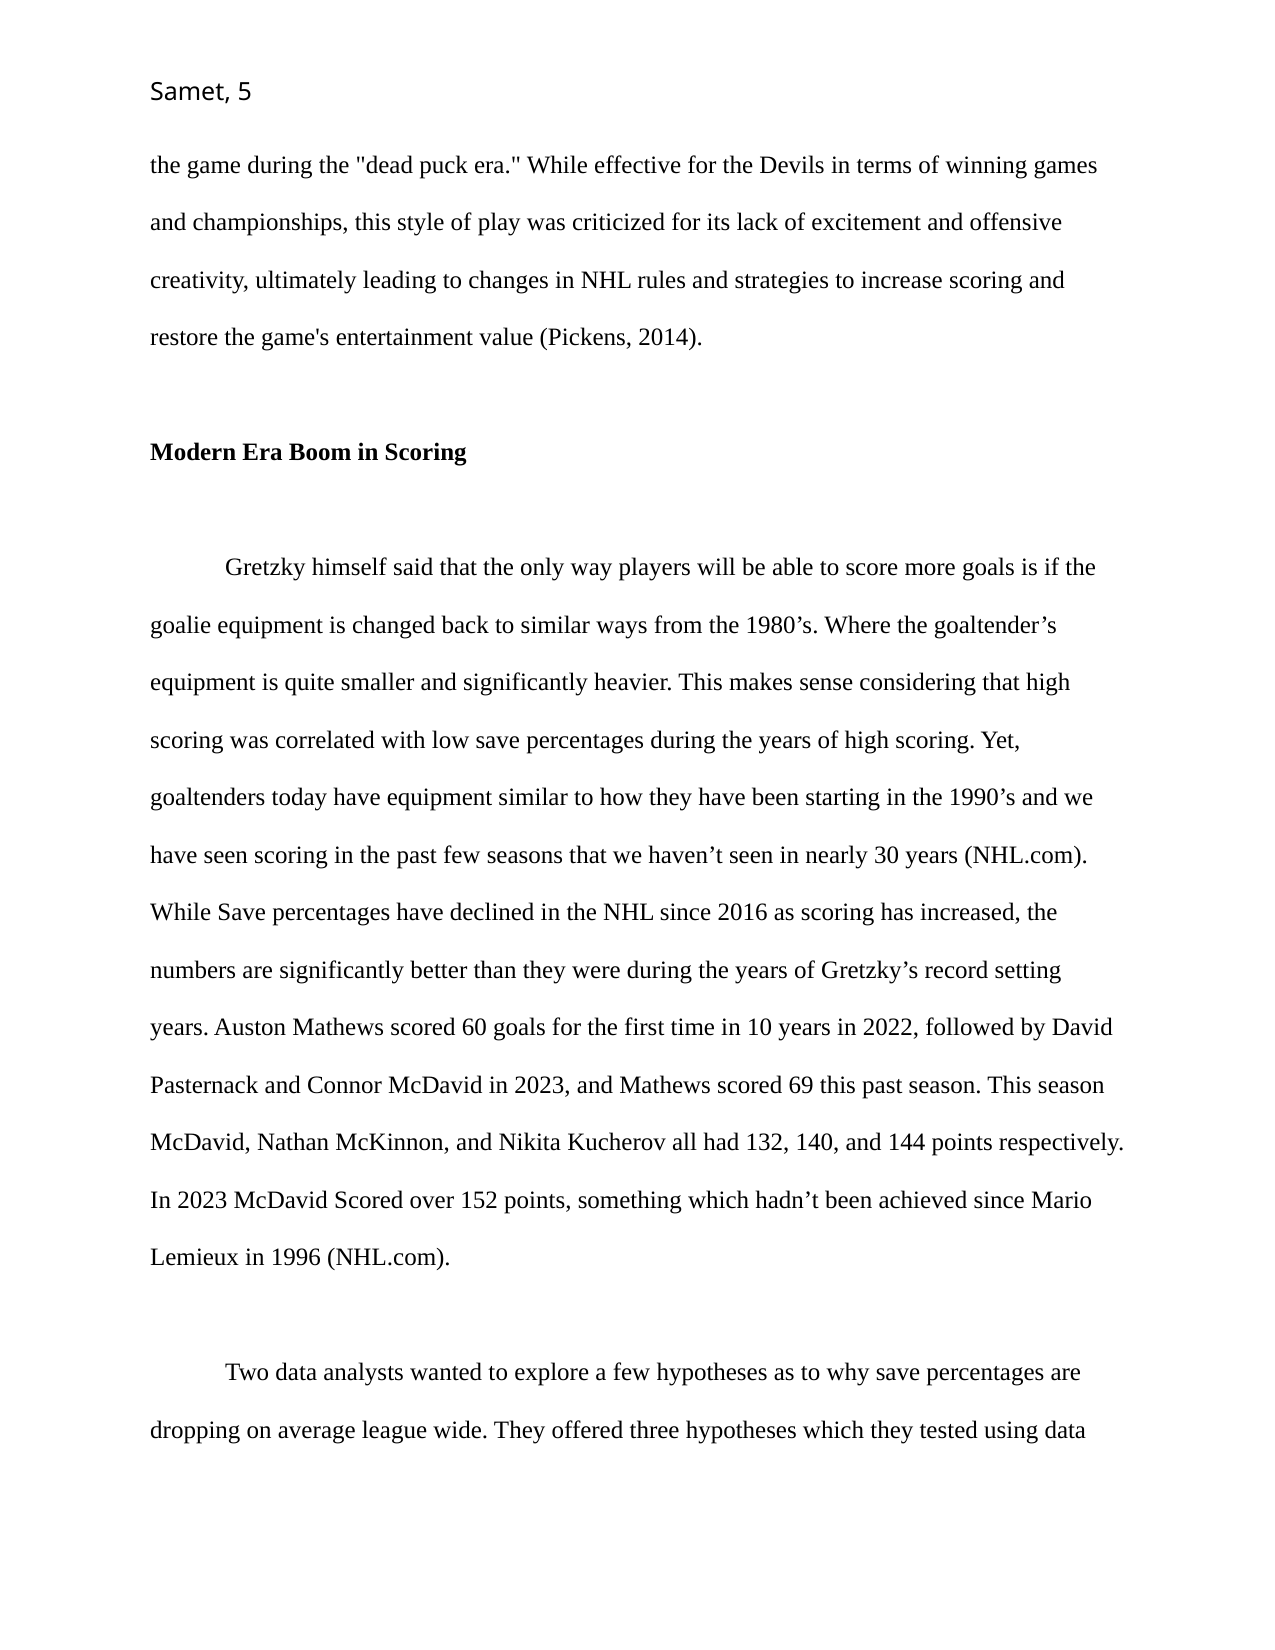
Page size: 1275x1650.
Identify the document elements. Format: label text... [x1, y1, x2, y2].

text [150, 1357, 1125, 1444]
text Gretzky himself said that the only way players will be able to score more goals is if the goalie equipment is changed back to similar ways from the 1980’s. Where the goaltender’s equipment is quite smaller and significantly heavier. This makes sense considering that high scoring was correlated with low save percentages during the years of high scoring. Yet, goaltenders today have equipment similar to how they have been starting in the 1990’s and we have seen scoring in the past few seasons that we haven’t seen in nearly 30 years (NHL.com). While Save percentages have declined in the NHL since 2016 as scoring has increased, the numbers are significantly better than they were during the years of Gretzky’s record setting years. Auston Mathews scored 60 goals for the first time in 10 years in 2022, followed by David Pasternack and Connor McDavid in 2023, and Mathews scored 69 this past season. This season McDavid, Nathan McKinnon, and Nikita Kucherov all had 132, 140, and 144 points respectively. In 2023 McDavid Scored over 152 points, something which hadn’t been achieved since Mario Lemieux in 1996 (NHL.com). [150, 552, 1125, 1271]
text Modern Era Boom in Scoring [150, 437, 1125, 466]
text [150, 150, 1125, 351]
